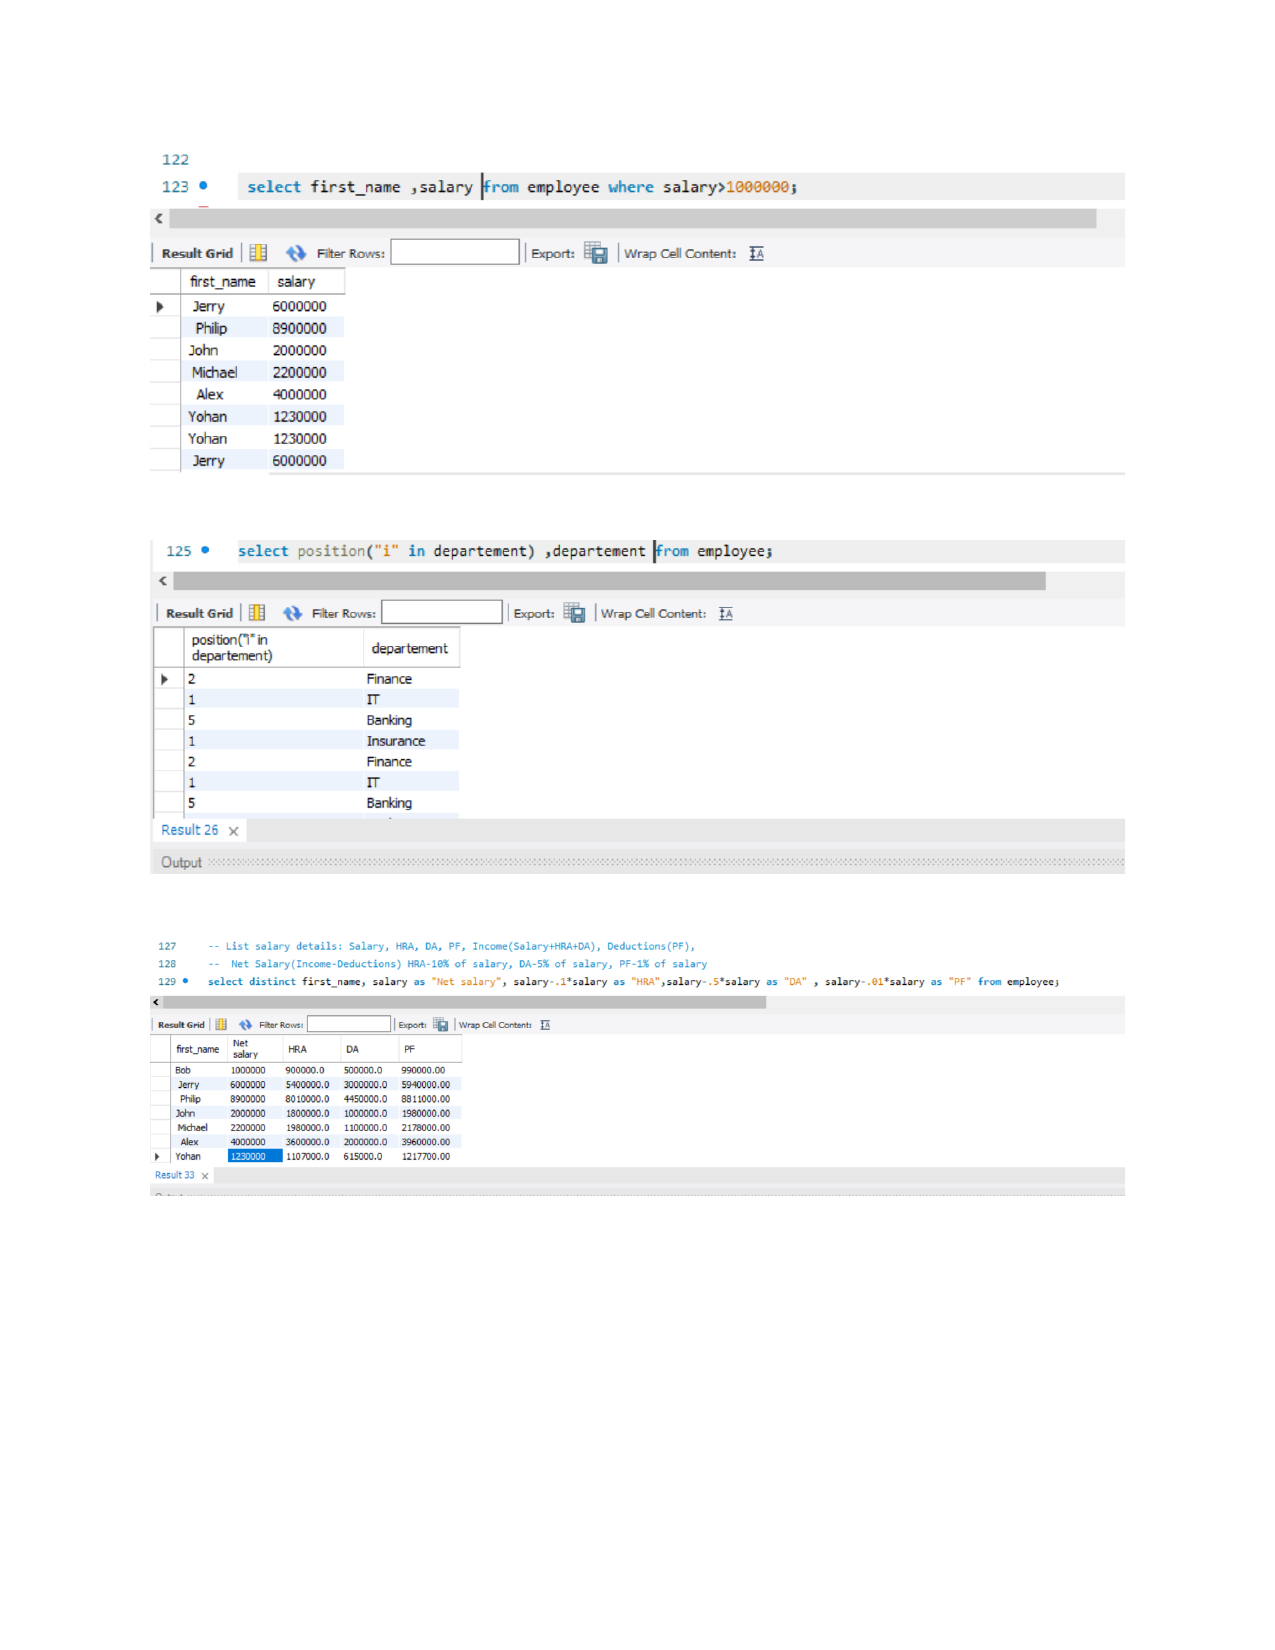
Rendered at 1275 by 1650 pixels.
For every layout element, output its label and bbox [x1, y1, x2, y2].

picture [150, 540, 1125, 874]
picture [150, 939, 1125, 1196]
picture [150, 150, 1125, 475]
